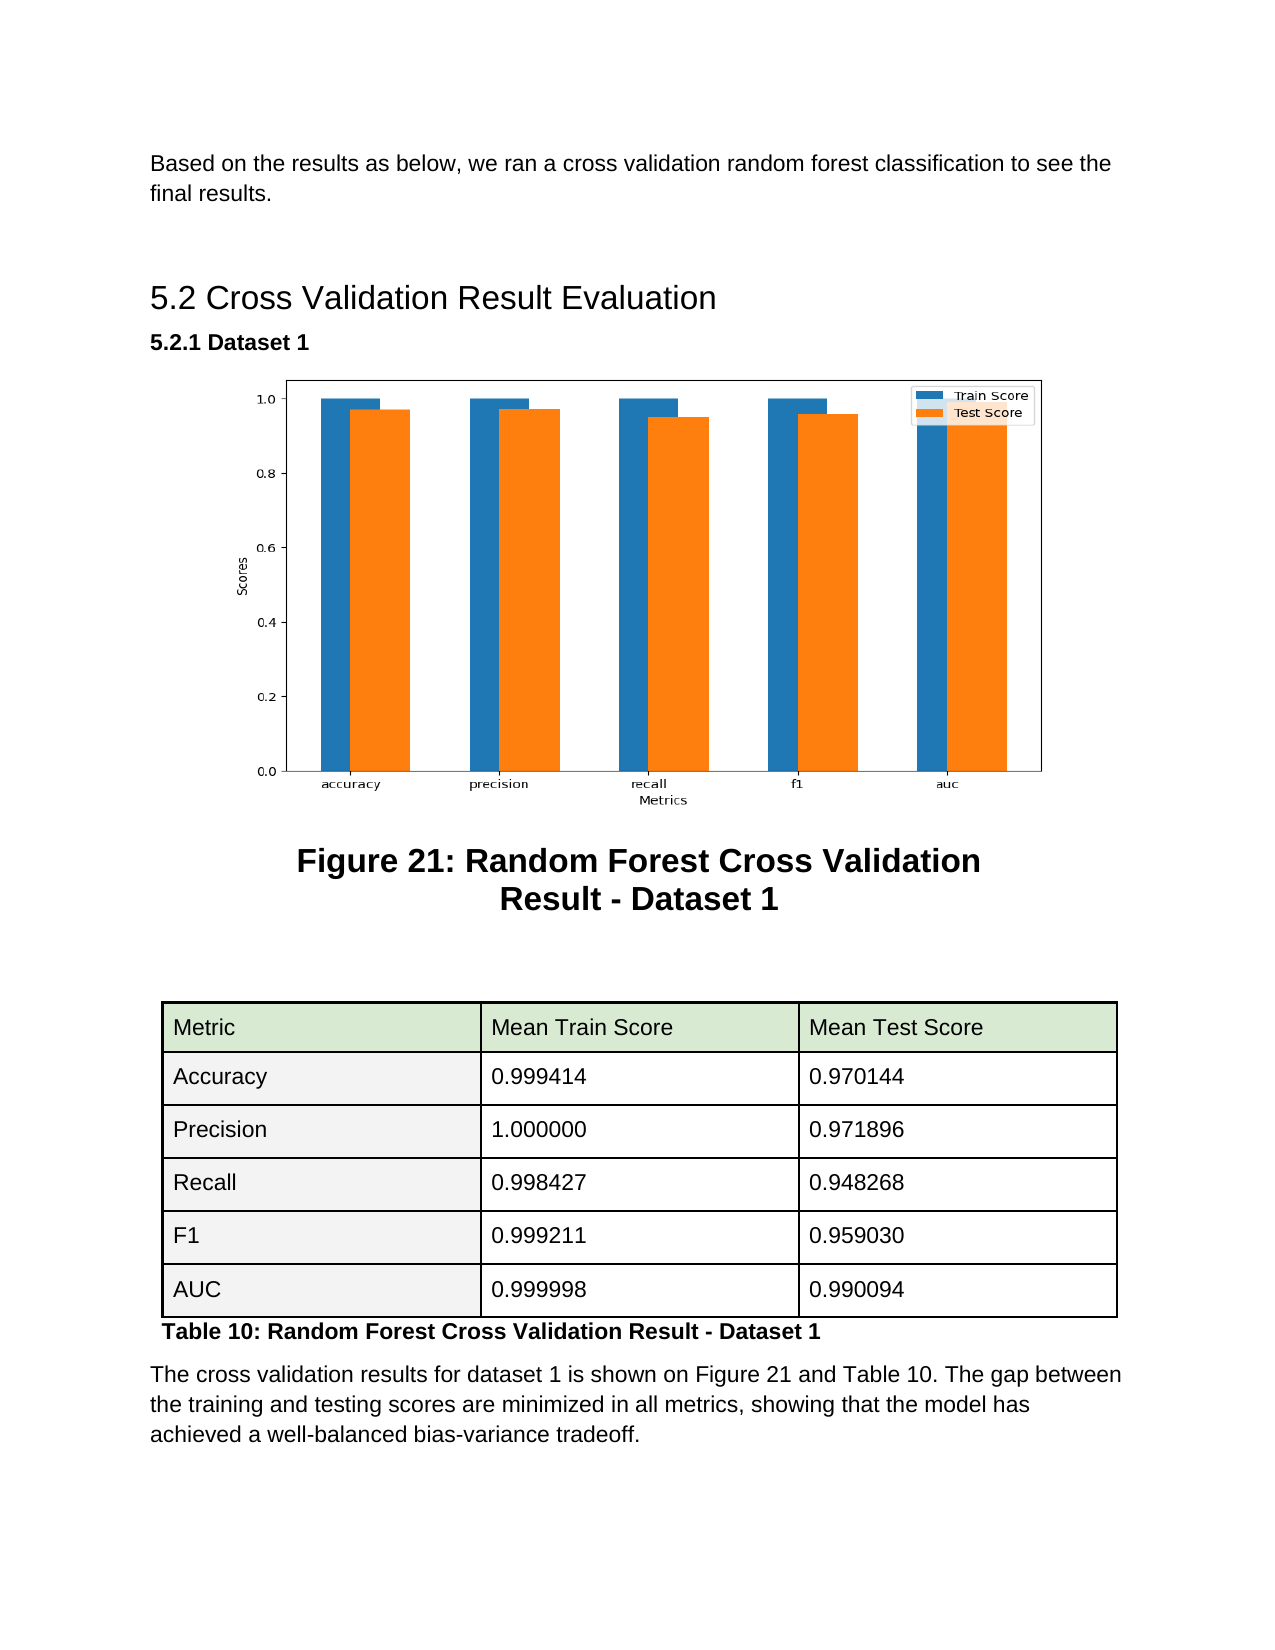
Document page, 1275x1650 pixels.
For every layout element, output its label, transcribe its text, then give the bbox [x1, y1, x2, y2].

picture [226, 371, 1050, 815]
table_cell Table 10: Random Forest Cross Validation Result - Dataset 1 [152, 961, 1125, 1359]
text Based on the results as below, we ran a cross validation random forest classification to see the final results. [150, 150, 1125, 207]
text The cross validation results for dataset 1 is shown on Figure 21 and Table 10. The gap between the training and testing scores are minimized in all metrics, showing that the model has achieved a well-balanced bias-variance tradeoff. [150, 1361, 1125, 1448]
table_header [152, 361, 1125, 959]
subtitle 5.2 Cross Validation Result Evaluation [150, 278, 1125, 317]
subtitle 5.2.1 Dataset 1 [150, 329, 1125, 355]
